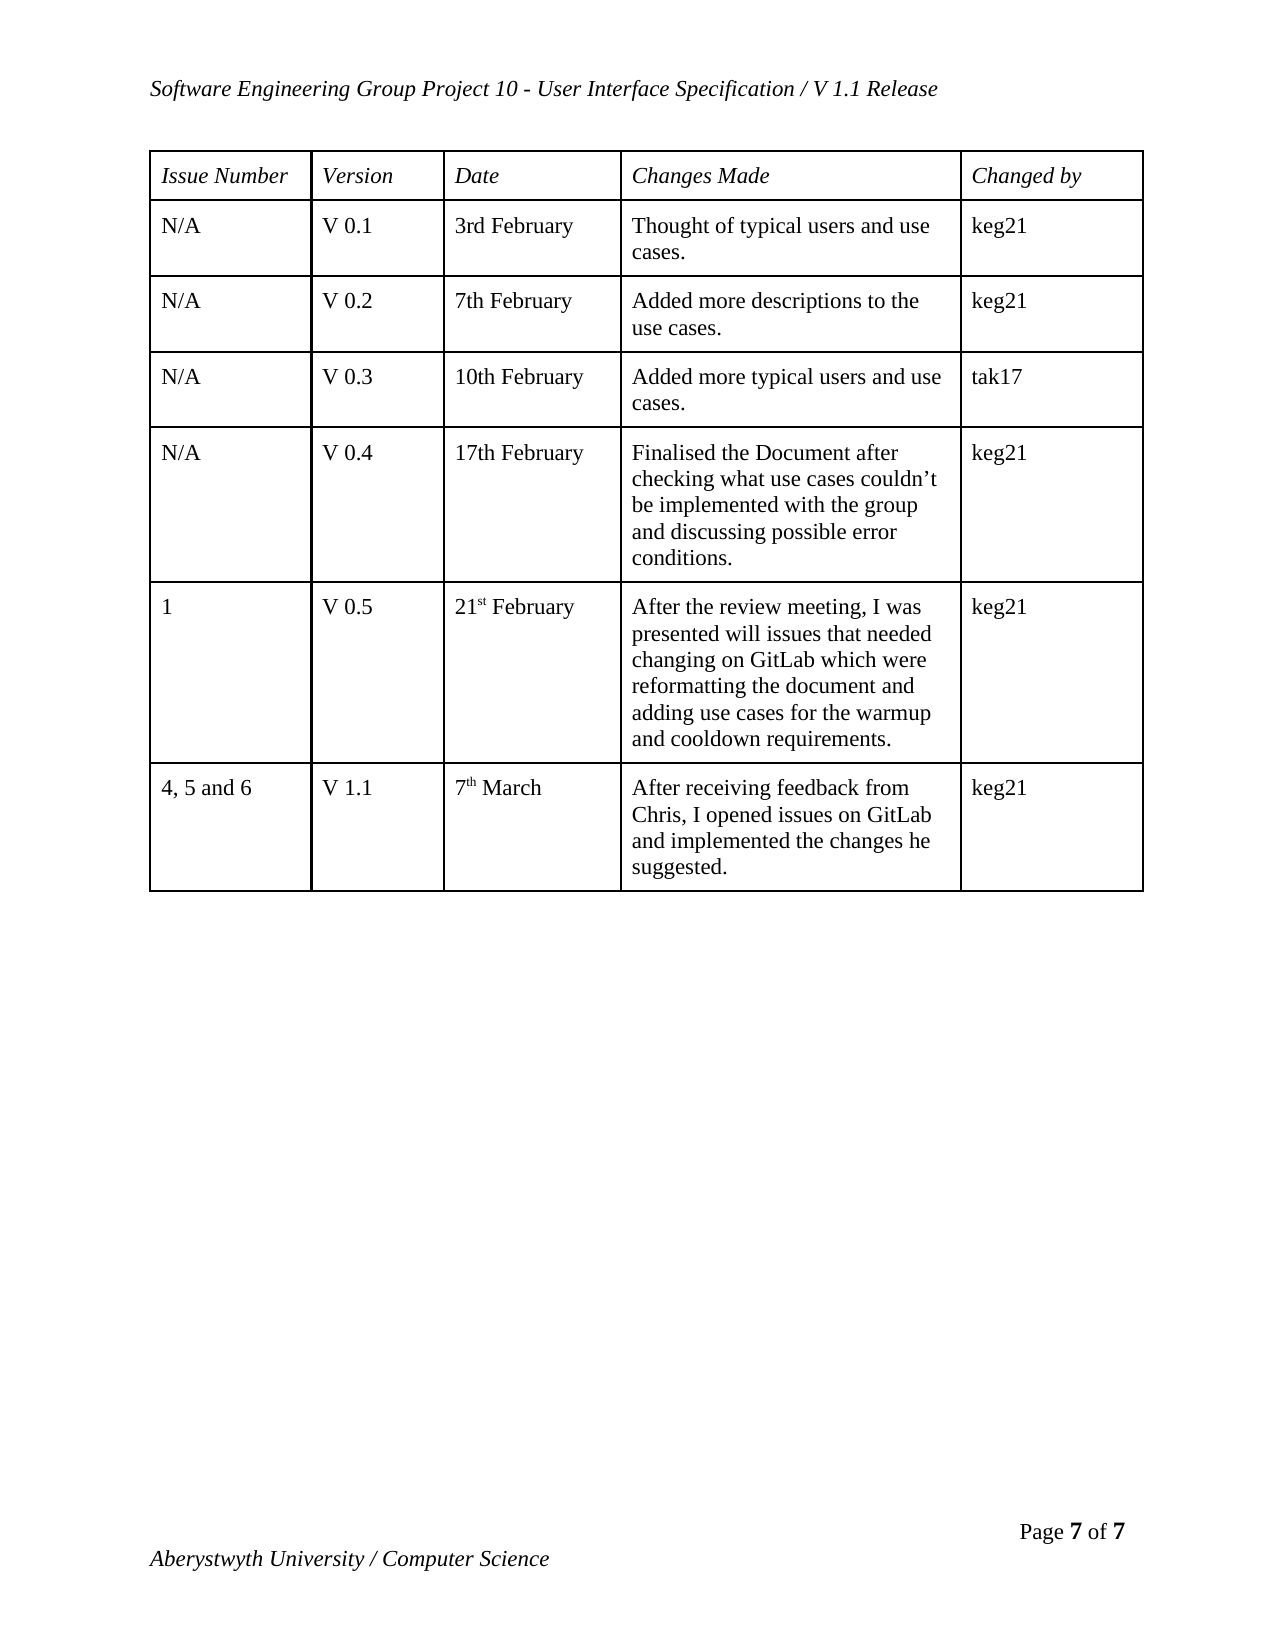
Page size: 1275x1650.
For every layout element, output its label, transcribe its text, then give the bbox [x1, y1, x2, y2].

table_cell Finalised the Document after checking what use cases couldn’t be implemented with the group and discussing possible error conditions. [622, 428, 960, 581]
table_cell keg21 [962, 428, 1142, 581]
table_cell 7th February [445, 277, 620, 351]
table_cell keg21 [962, 583, 1142, 762]
table_cell 21st February [445, 583, 620, 762]
table_header Version [313, 152, 443, 199]
table_cell V 0.4 [313, 428, 443, 581]
table_header Issue Number [151, 152, 310, 199]
table_cell V 0.1 [313, 201, 443, 275]
table_header Changes Made [622, 152, 960, 199]
table_cell V 0.2 [313, 277, 443, 351]
table_cell V 0.3 [313, 353, 443, 426]
table_cell keg21 [962, 764, 1142, 890]
table_header Changed by [962, 152, 1142, 199]
table_cell 3rd February [445, 201, 620, 275]
table_cell V 1.1 [313, 764, 443, 890]
table_cell Added more descriptions to the use cases. [622, 277, 960, 351]
table_cell keg21 [962, 277, 1142, 351]
table_cell After the review meeting, I was presented will issues that needed changing on GitLab which were reformatting the document and adding use cases for the warmup and cooldown requirements. [622, 583, 960, 762]
table_cell 7th March [445, 764, 620, 890]
table_cell 4, 5 and 6 [151, 764, 310, 890]
table_cell keg21 [962, 201, 1142, 275]
table_cell 10th February [445, 353, 620, 426]
table_cell After receiving feedback from Chris, I opened issues on GitLab and implemented the changes he suggested. [622, 764, 960, 890]
table_cell N/A [151, 428, 310, 581]
table_cell Added more typical users and use cases. [622, 353, 960, 426]
table_cell V 0.5 [313, 583, 443, 762]
table_cell 1 [151, 583, 310, 762]
table_header Date [445, 152, 620, 199]
table_cell N/A [151, 353, 310, 426]
table_cell Thought of typical users and use cases. [622, 201, 960, 275]
table_cell tak17 [962, 353, 1142, 426]
table_cell N/A [151, 277, 310, 351]
table_cell N/A [151, 201, 310, 275]
table_cell 17th February [445, 428, 620, 581]
